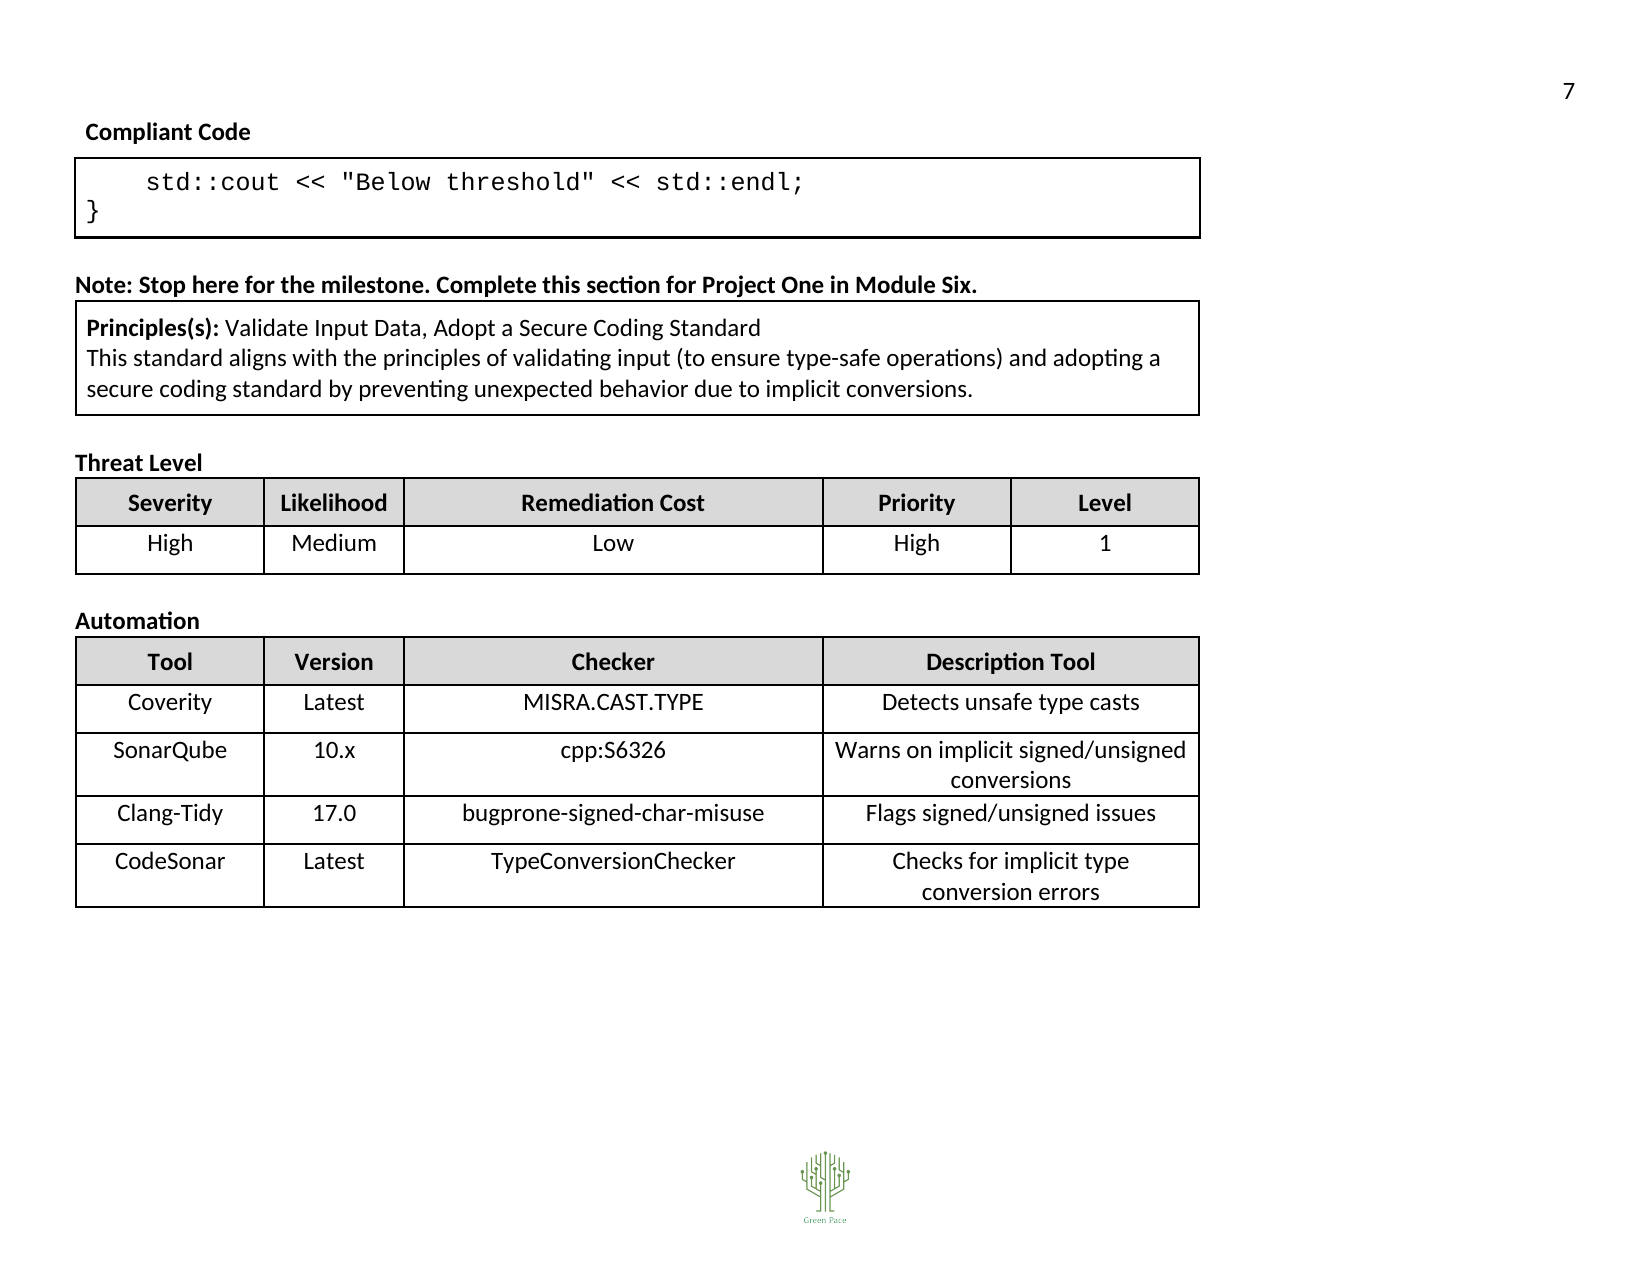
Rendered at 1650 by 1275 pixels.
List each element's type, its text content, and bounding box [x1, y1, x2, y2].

table_header Compliant Code [75, 106, 1200, 157]
table_header Severity [77, 479, 263, 525]
table_cell MISRA.CAST.TYPE [405, 686, 822, 732]
table_header Level [1012, 479, 1198, 525]
table_cell Latest [265, 686, 403, 732]
table_header Tool [77, 638, 263, 684]
table_cell Detects unsafe type casts [824, 686, 1198, 732]
table_cell High [77, 527, 263, 573]
table_cell Latest [265, 845, 403, 906]
table_cell High [824, 527, 1010, 573]
table_cell Flags signed/unsigned issues [824, 797, 1198, 843]
table_header Remediation Cost [405, 479, 822, 525]
table_cell int balance = -100; int threshold = 50; if (balance < threshold) { std::cout << "Below threshold" << std::endl; } [76, 159, 1199, 236]
text Automation [75, 606, 1575, 636]
table_header Priority [824, 479, 1010, 525]
table_cell Low [405, 527, 822, 573]
picture [792, 1146, 858, 1230]
table_header Likelihood [265, 479, 403, 525]
table_cell Warns on implicit signed/unsigned conversions [824, 734, 1198, 795]
table_cell Checks for implicit type conversion errors [824, 845, 1198, 906]
table_cell CodeSonar [77, 845, 263, 906]
table_cell Clang-Tidy [77, 797, 263, 843]
table_cell TypeConversionChecker [405, 845, 822, 906]
table_header Version [265, 638, 403, 684]
text Threat Level [75, 447, 1575, 477]
table_cell SonarQube [77, 734, 263, 795]
table_cell 10.x [265, 734, 403, 795]
table_cell 17.0 [265, 797, 403, 843]
table_header Principles(s): Validate Input Data, Adopt a Secure Coding Standard This standard aligns with the principles of validating input (to ensure type-safe operations) and adopting a secure coding standard by preventing unexpected behavior due to implicit conversions. [77, 302, 1198, 414]
table_cell Coverity [77, 686, 263, 732]
text Note: Stop here for the milestone. Complete this section for Project One in Module Six. [75, 269, 1575, 299]
table_header Description Tool [824, 638, 1198, 684]
table_cell bugprone-signed-char-misuse [405, 797, 822, 843]
table_cell cpp:S6326 [405, 734, 822, 795]
table_header Checker [405, 638, 822, 684]
table_cell 1 [1012, 527, 1198, 573]
table_cell Medium [265, 527, 403, 573]
